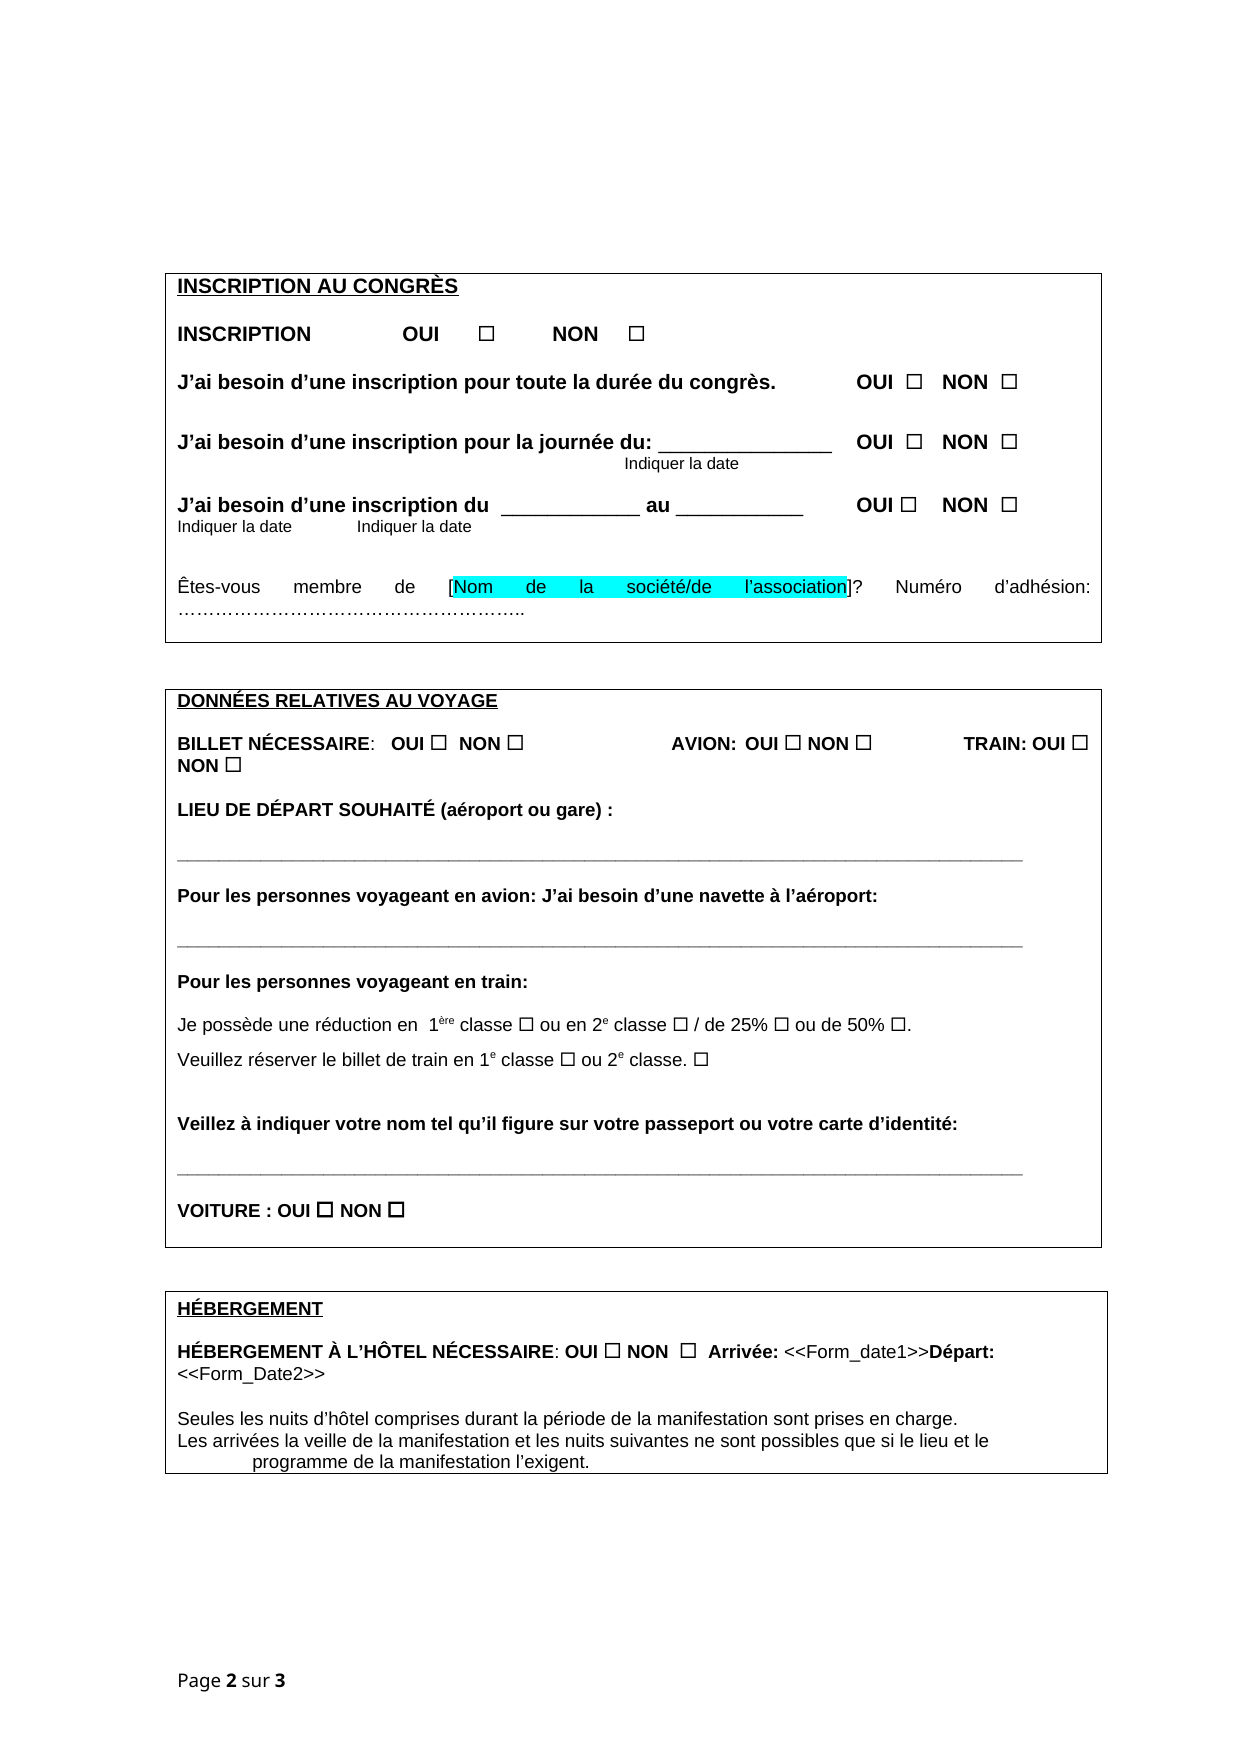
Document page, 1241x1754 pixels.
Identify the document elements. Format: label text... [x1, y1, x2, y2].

table_header DONNÉES RELATIVES AU VOYAGE BILLET NÉCESSAIRE: OUI NON AVION: OUI NON TRAIN: OUI NON LIEU DE DÉPART SOUHAITÉ (aéroport ou gare) : _________________________________________________________________________________ Pour les personnes voyageant en avion: J’ai besoin d’une navette à l’aéroport: _________________________________________________________________________________ Pour les personnes voyageant en train: Je possède une réduction en 1ère classe ou en 2e classe / de 25% ou de 50% . Veuillez réserver le billet de train en 1e classe ou 2e classe. Veillez à indiquer votre nom tel qu’il figure sur votre passeport ou votre carte d’identité: _________________________________________________________________________________ VOITURE : OUI NON [166, 690, 1101, 1247]
table_header HÉBERGEMENT HÉBERGEMENT À L’HÔTEL NÉCESSAIRE: OUI NON Arrivée: <<Form_date1>>Départ: <<Form_Date2>> Seules les nuits d’hôtel comprises durant la période de la manifestation sont prises en charge. Les arrivées la veille de la manifestation et les nuits suivantes ne sont possibles que si le lieu et le programme de la manifestation l’exigent. [166, 1292, 1107, 1473]
table_header INSCRIPTION AU CONGRÈS INSCRIPTION OUI NON J’ai besoin d’une inscription pour toute la durée du congrès. OUI NON J’ai besoin d’une inscription pour la journée du: _______________ OUI NON Indiquer la date J’ai besoin d’une inscription du ____________ au ___________ OUI NON Indiquer la date Indiquer la date Êtes-vous membre de [Nom de la société/de l’association]? Numéro d’adhésion: ……………………………………………….. [166, 274, 1101, 642]
